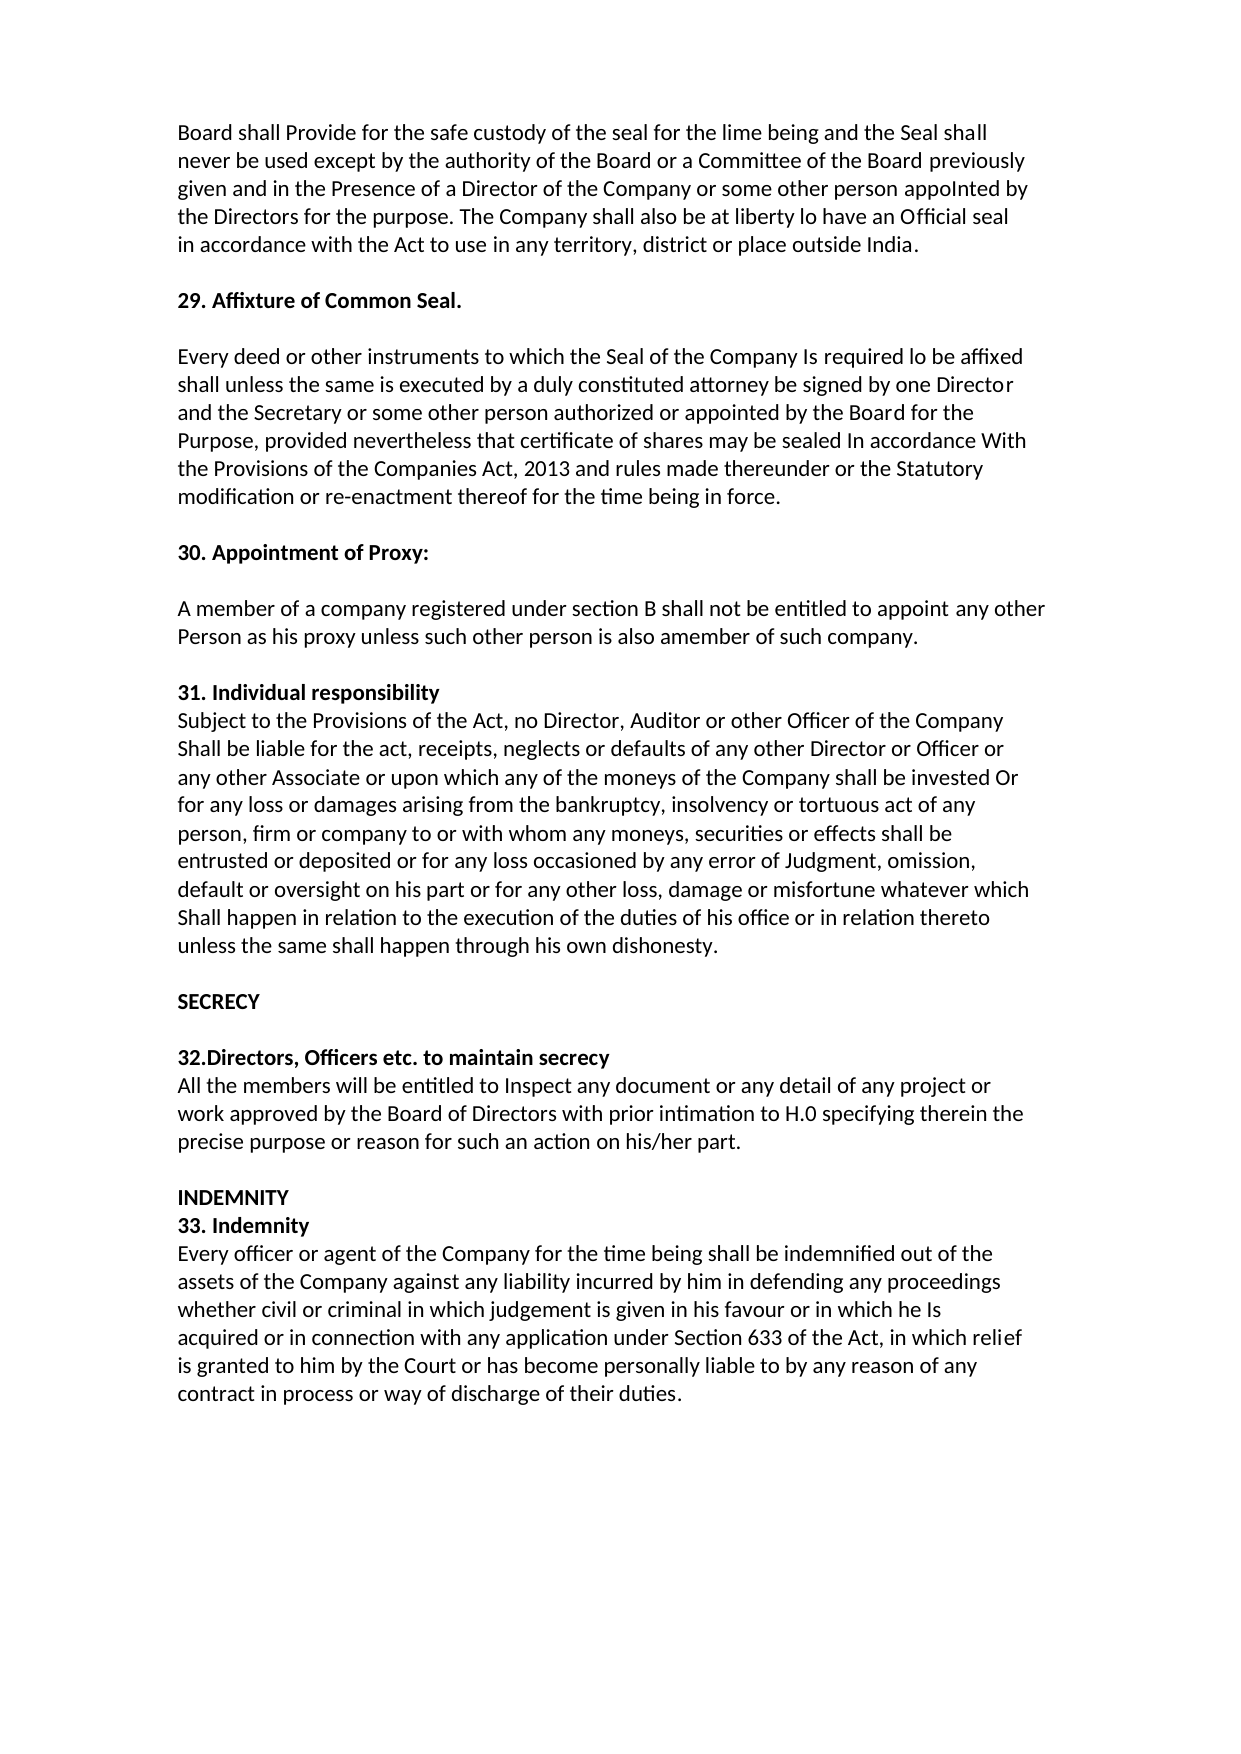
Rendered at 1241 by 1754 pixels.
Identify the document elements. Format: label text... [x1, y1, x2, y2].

text and the Secretary or some other person authorized or appointed by the Board for the Purpose, provided nevertheless that certificate of shares may be sealed In accordance With the Provisions of the Companies Act, 2013 and rules made thereunder or the Statutory modification or re-enactment thereof for the time being in force. 30. Appointment of Proxy: A member of a company registered under section B shall not be entitled to appoint any other Person as his proxy unless such other person is also amember of such company. 31. Individual responsibility Subject to the Provisions of the Act, no Director, Auditor or other Officer of the Company Shall be liable for the act, receipts, neglects or defaults of any other Director or Officer or any other Associate or upon which any of the moneys of the Company shall be invested Or for any loss or damages arising from the bankruptcy, insolvency or tortuous act of any person, firm or company to or with whom any moneys, securities or effects shall be entrusted or deposited or for any loss occasioned by any error of Judgment, omission, default or oversight on his part or for any other loss, damage or misfortune whatever which Shall happen in relation to the execution of the duties of his office or in relation thereto unless the same shall happen through his own dishonesty. SECRECY 32.Directors, Officers etc. to maintain secrecy [177, 398, 1152, 1071]
text All the members will be entitled to Inspect any document or any detail of any project or work approved by the Board of Directors with prior intimation to H.0 specifying therein the precise purpose or reason for such an action on his/her part. [177, 1071, 1152, 1155]
text 29. Affixture of Common Seal. Every deed or other instruments to which the Seal of the Company Is required lo be affixed shall unless the same is executed by a duly constituted attorney be signed by one Director [177, 258, 1152, 398]
text Board shall Provide for the safe custody of the seal for the lime being and the Seal shall never be used except by the authority of the Board or a Committee of the Board previously [177, 118, 1152, 174]
text given and in the Presence of a Director of the Company or some other person appoInted by the Directors for the purpose. The Company shall also be at liberty lo have an Official seal in accordance with the Act to use in any territory, district or place outside India. [177, 174, 1152, 258]
text INDEMNITY 33. Indemnity Every officer or agent of the Company for the time being shall be indemnified out of the assets of the Company against any liability incurred by him in defending any proceedings whether civil or criminal in which judgement is given in his favour or in which he Is acquired or in connection with any application under Section 633 of the Act, in which relief is granted to him by the Court or has become personally liable to by any reason of any contract in process or way of discharge of their duties. [177, 1155, 1152, 1407]
